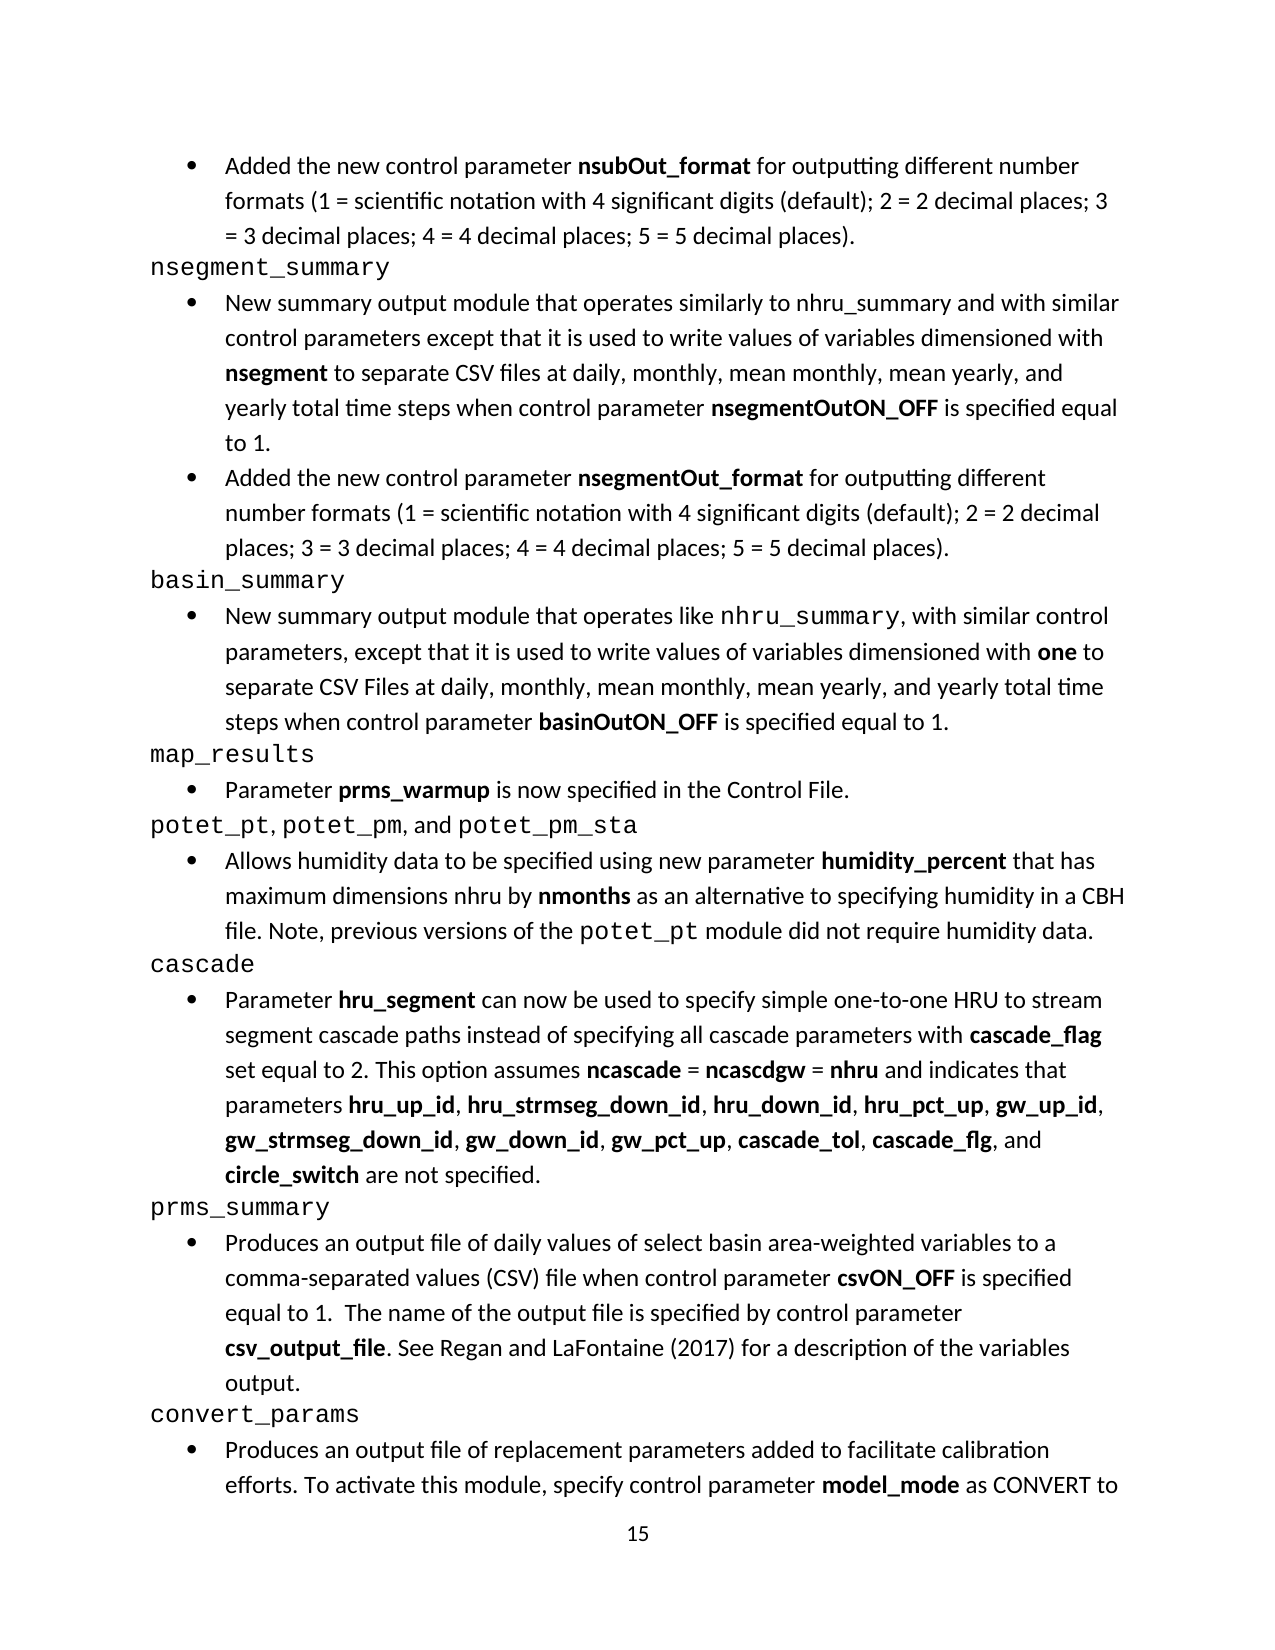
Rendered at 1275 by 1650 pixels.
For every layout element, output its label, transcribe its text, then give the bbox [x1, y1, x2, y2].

text nsegment_summary [150, 255, 1125, 283]
text map_results [150, 741, 1125, 769]
list Parameter hru_segment can now be used to specify simple one-to-one HRU to stream segment cascade paths instead of specifying all cascade parameters with cascade_flag set equal to 2. This option assumes ncascade = ncascdgw = nhru and indicates that parameters hru_up_id, hru_strmseg_down_id, hru_down_id, hru_pct_up, gw_up_id, gw_strmseg_down_id, gw_down_id, gw_pct_up, cascade_tol, cascade_flg, and circle_switch are not specified. [187, 984, 1125, 1190]
list Added the new control parameter nsegmentOut_format for outputting different number formats (1 = scientific notation with 4 significant digits (default); 2 = 2 decimal places; 3 = 3 decimal places; 4 = 4 decimal places; 5 = 5 decimal places). [187, 462, 1125, 563]
text prms_summary [150, 1194, 1125, 1222]
list Produces an output file of daily values of select basin area-weighted variables to a comma-separated values (CSV) file when control parameter csvON_OFF is specified equal to 1. The name of the output file is specified by control parameter csv_output_file. See Regan and LaFontaine (2017) for a description of the variables output. [187, 1227, 1125, 1397]
list Allows humidity data to be specified using new parameter humidity_percent that has maximum dimensions nhru by nmonths as an alternative to specifying humidity in a CBH file. Note, previous versions of the potet_pt module did not require humidity data. [187, 845, 1125, 947]
list Parameter prms_warmup is now specified in the Control File. [187, 774, 1125, 804]
text potet_pt, potet_pm, and potet_pm_sta [150, 809, 1125, 841]
text convert_params [150, 1402, 1125, 1430]
text basin_summary [150, 567, 1125, 596]
text cascade [150, 952, 1125, 980]
list New summary output module that operates like nhru_summary, with similar control parameters, except that it is used to write values of variables dimensioned with one to separate CSV Files at daily, monthly, mean monthly, mean yearly, and yearly total time steps when control parameter basinOutON_OFF is specified equal to 1. [187, 600, 1125, 737]
